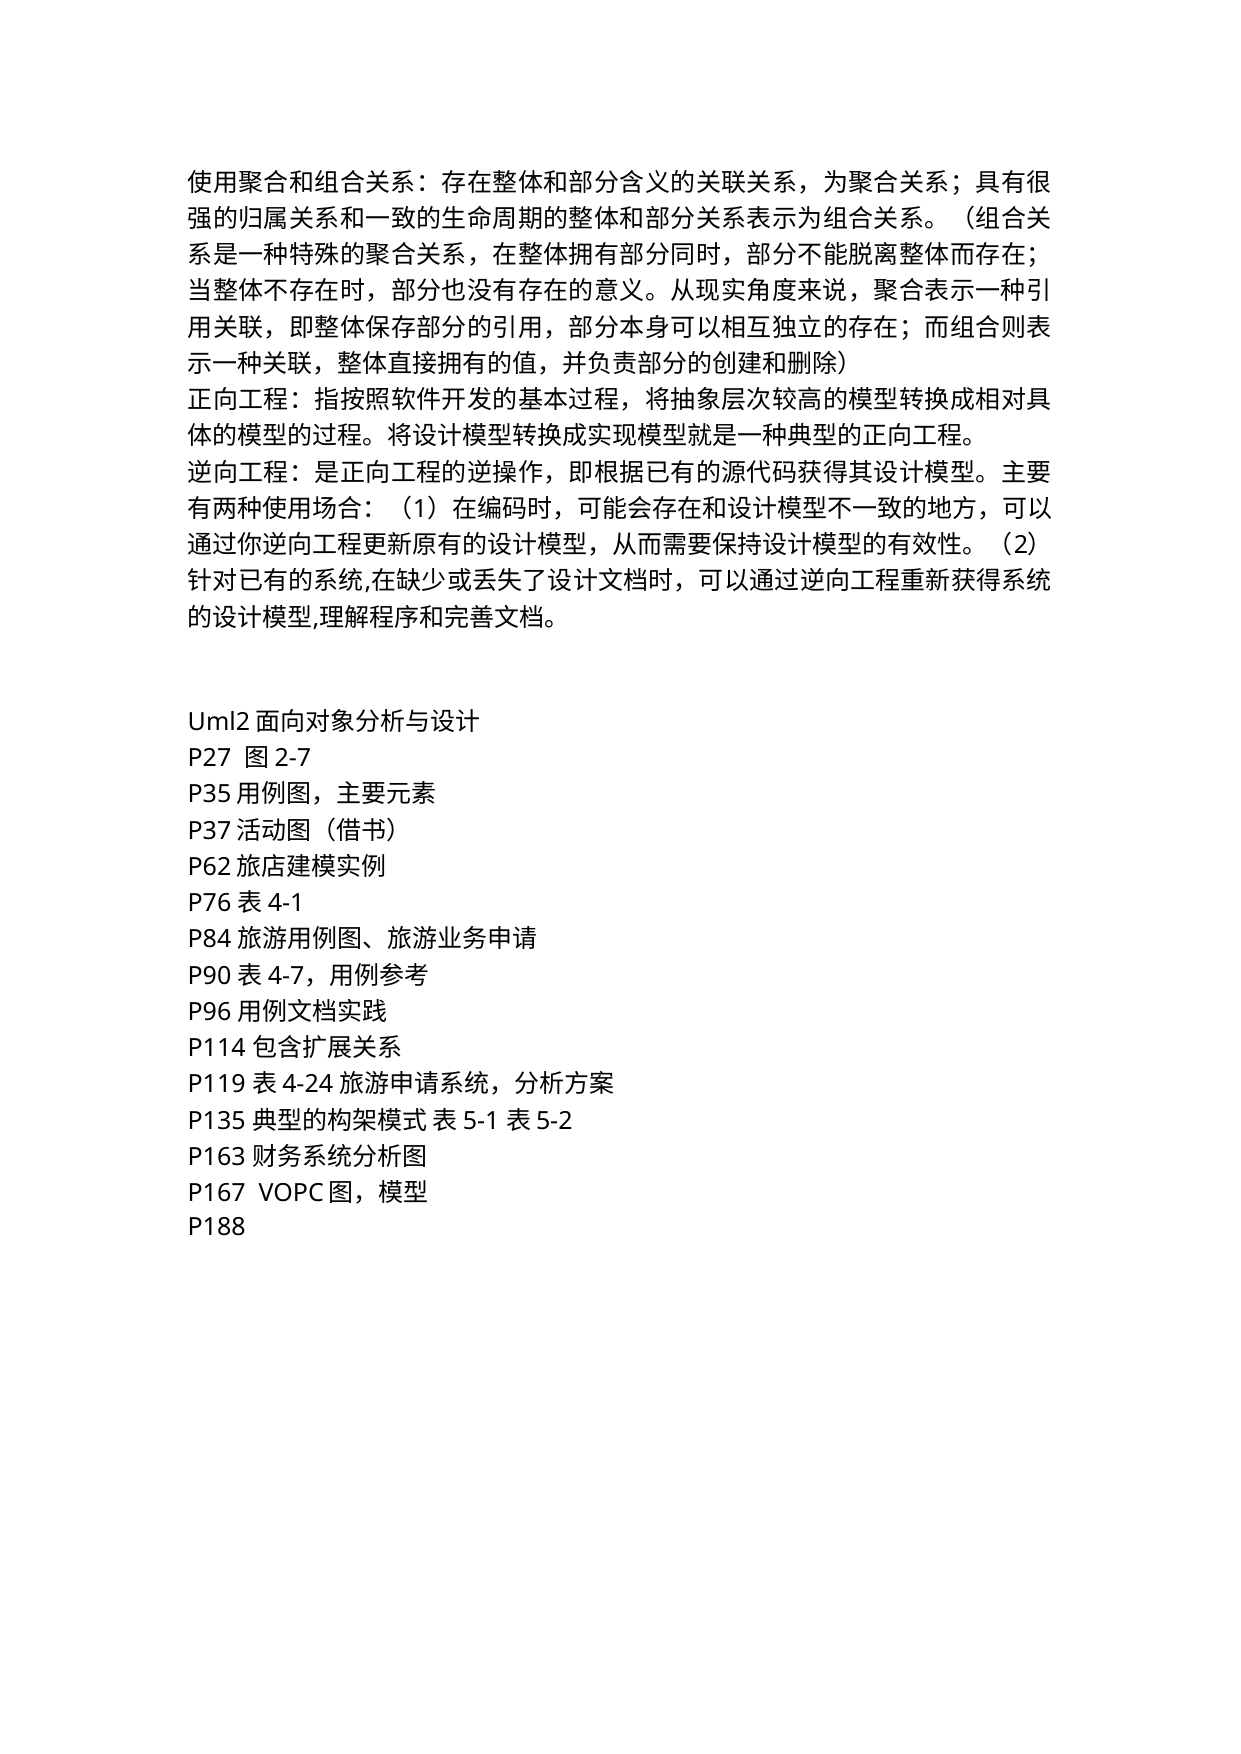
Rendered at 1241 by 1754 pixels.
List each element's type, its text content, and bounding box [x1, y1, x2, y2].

text P167 VOPC图，模型 [187, 1173, 1053, 1209]
text Uml2面向对象分析与设计 [187, 701, 1053, 738]
text P119 表4-24 旅游申请系统，分析方案 [187, 1064, 1053, 1100]
text P90 表4-7，用例参考 [187, 955, 1053, 991]
text P188 [187, 1209, 1053, 1243]
text 正向工程：指按照软件开发的基本过程，将抽象层次较高的模型转换成相对具体的模型的过程。将设计模型转换成实现模型就是一种典型的正向工程。 [187, 379, 1053, 452]
text P27 图2-7 [187, 738, 1053, 774]
text P96 用例文档实践 [187, 991, 1053, 1028]
text P163 财务系统分析图 [187, 1136, 1053, 1173]
text 使用聚合和组合关系：存在整体和部分含义的关联关系，为聚合关系；具有很强的归属关系和一致的生命周期的整体和部分关系表示为组合关系。（组合关系是一种特殊的聚合关系，在整体拥有部分同时，部分不能脱离整体而存在；当整体不存在时，部分也没有存在的意义。从现实角度来说，聚合表示一种引用关联，即整体保存部分的引用，部分本身可以相互独立的存在；而组合则表示一种关联，整体直接拥有的值，并负责部分的创建和删除） [187, 162, 1053, 379]
text P76 表4-1 [187, 883, 1053, 919]
text P114 包含扩展关系 [187, 1028, 1053, 1064]
text P135 典型的构架模式 表5-1 表5-2 [187, 1100, 1053, 1136]
text P84 旅游用例图、旅游业务申请 [187, 919, 1053, 955]
text 逆向工程：是正向工程的逆操作，即根据已有的源代码获得其设计模型。主要有两种使用场合：（1）在编码时，可能会存在和设计模型不一致的地方，可以通过你逆向工程更新原有的设计模型，从而需要保持设计模型的有效性。（2）针对已有的系统,在缺少或丢失了设计文档时，可以通过逆向工程重新获得系统的设计模型,理解程序和完善文档。 [187, 452, 1053, 633]
text P35用例图，主要元素 [187, 774, 1053, 810]
text P62旅店建模实例 [187, 846, 1053, 883]
text P37活动图（借书） [187, 810, 1053, 846]
